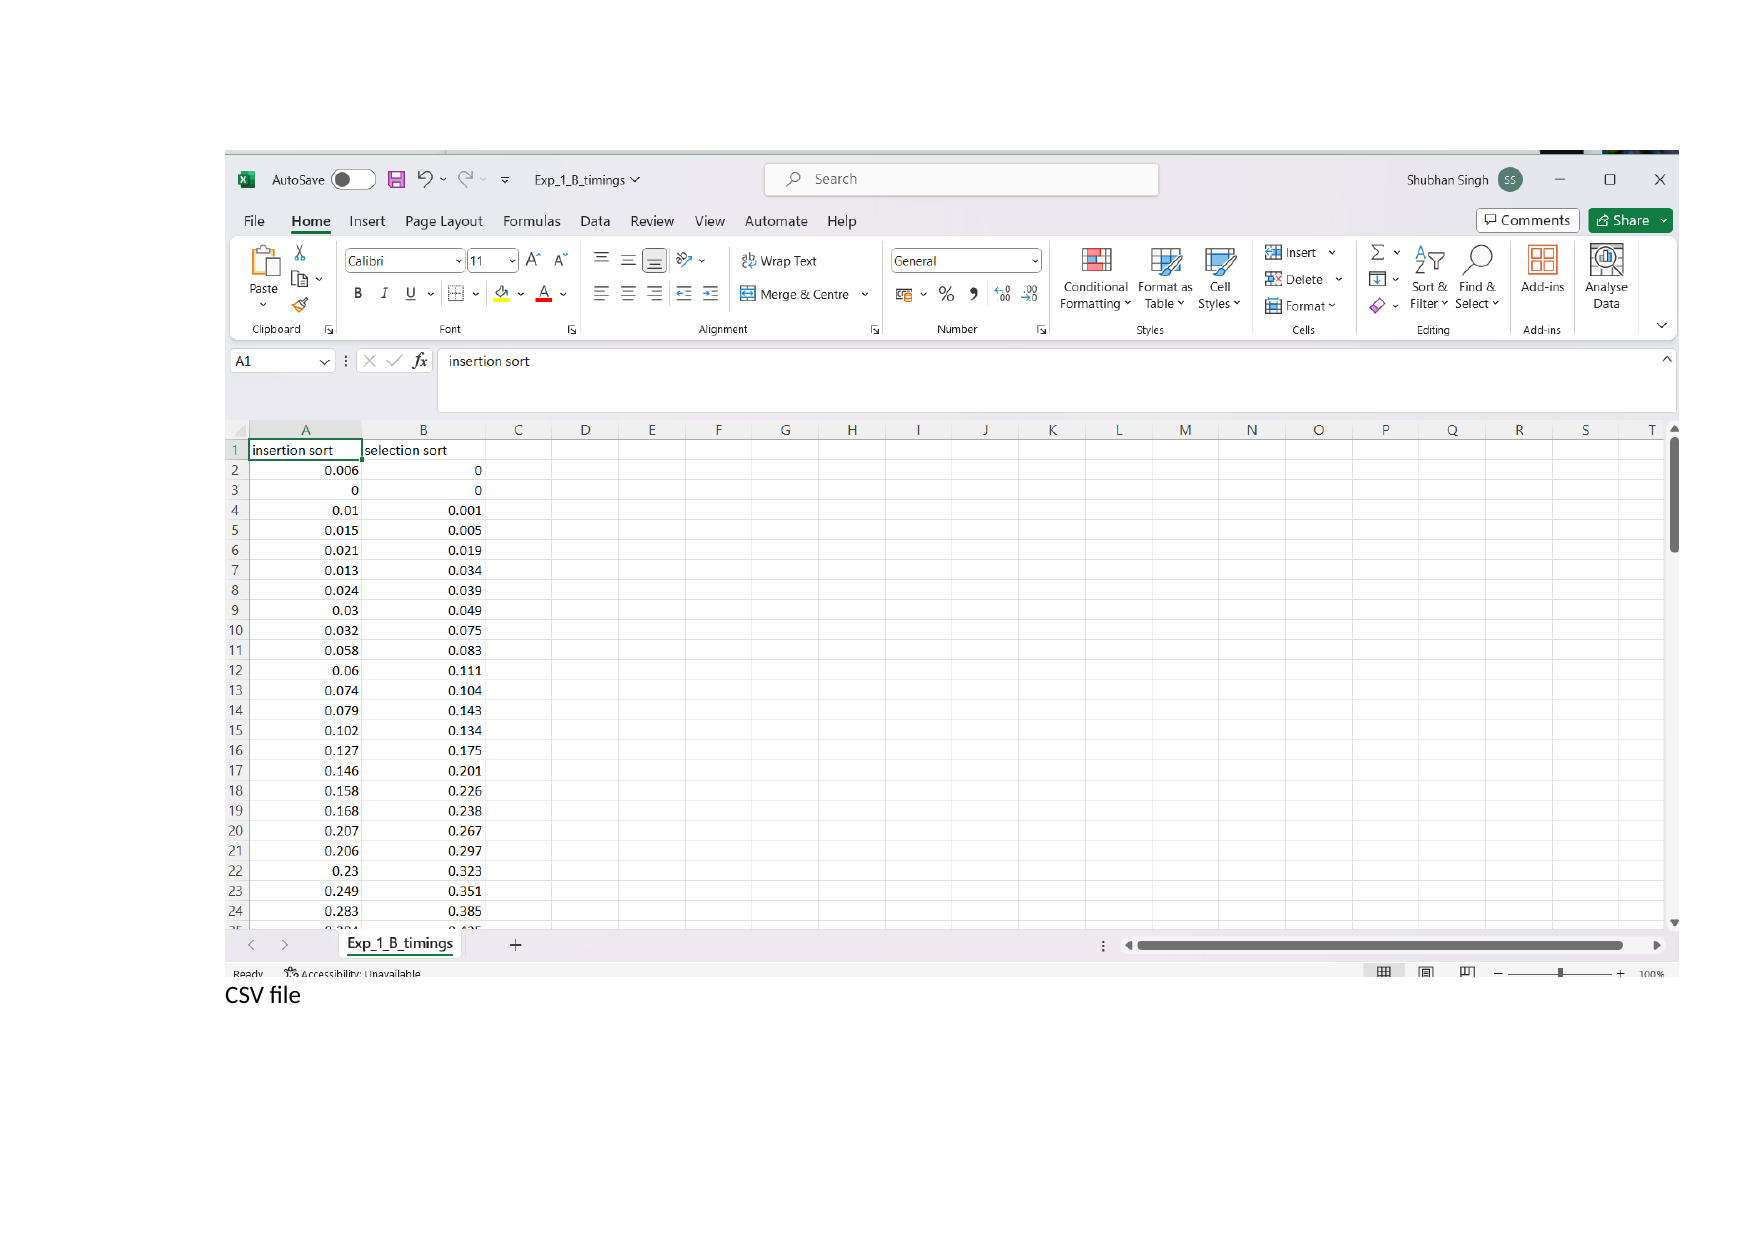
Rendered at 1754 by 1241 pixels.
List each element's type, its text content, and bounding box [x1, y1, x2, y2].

picture [225, 150, 1679, 977]
list CSV file [225, 979, 1604, 1010]
